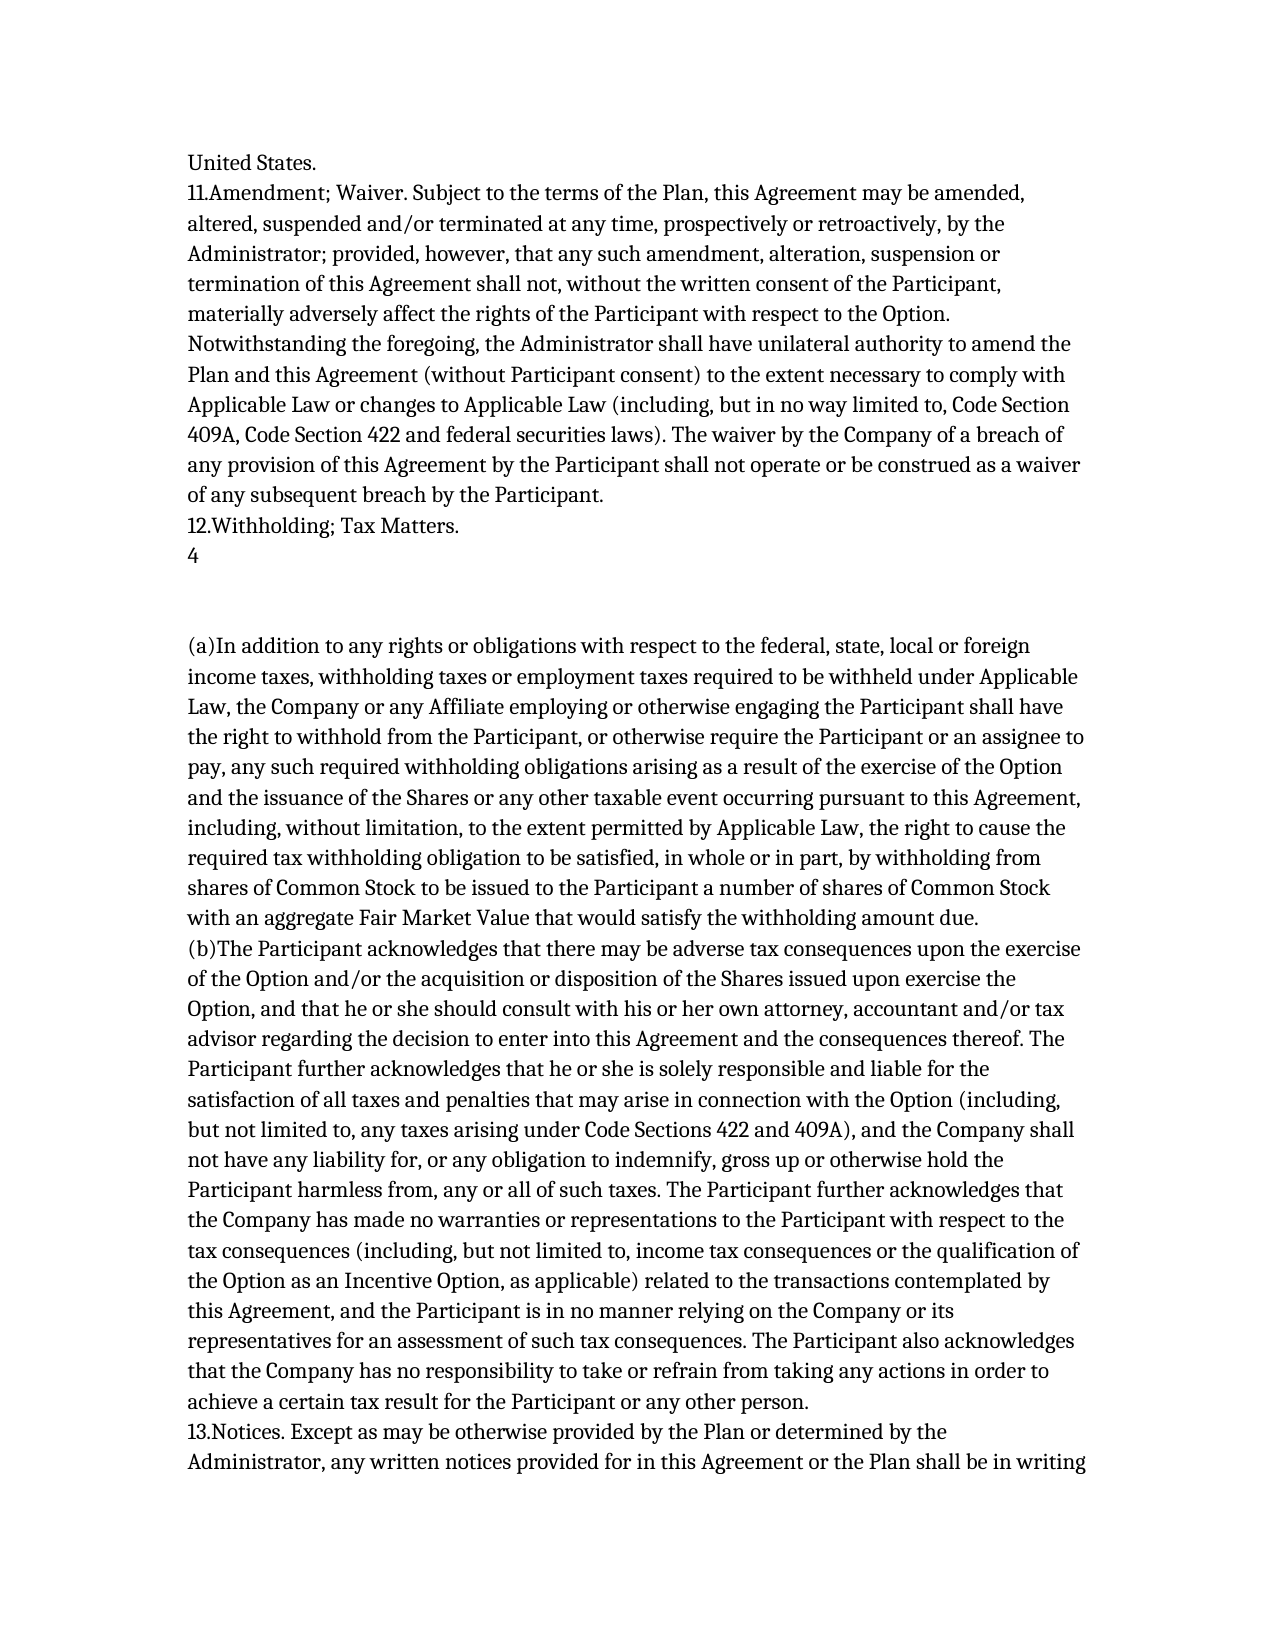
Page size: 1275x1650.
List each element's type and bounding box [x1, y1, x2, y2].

text [187, 150, 1087, 1475]
